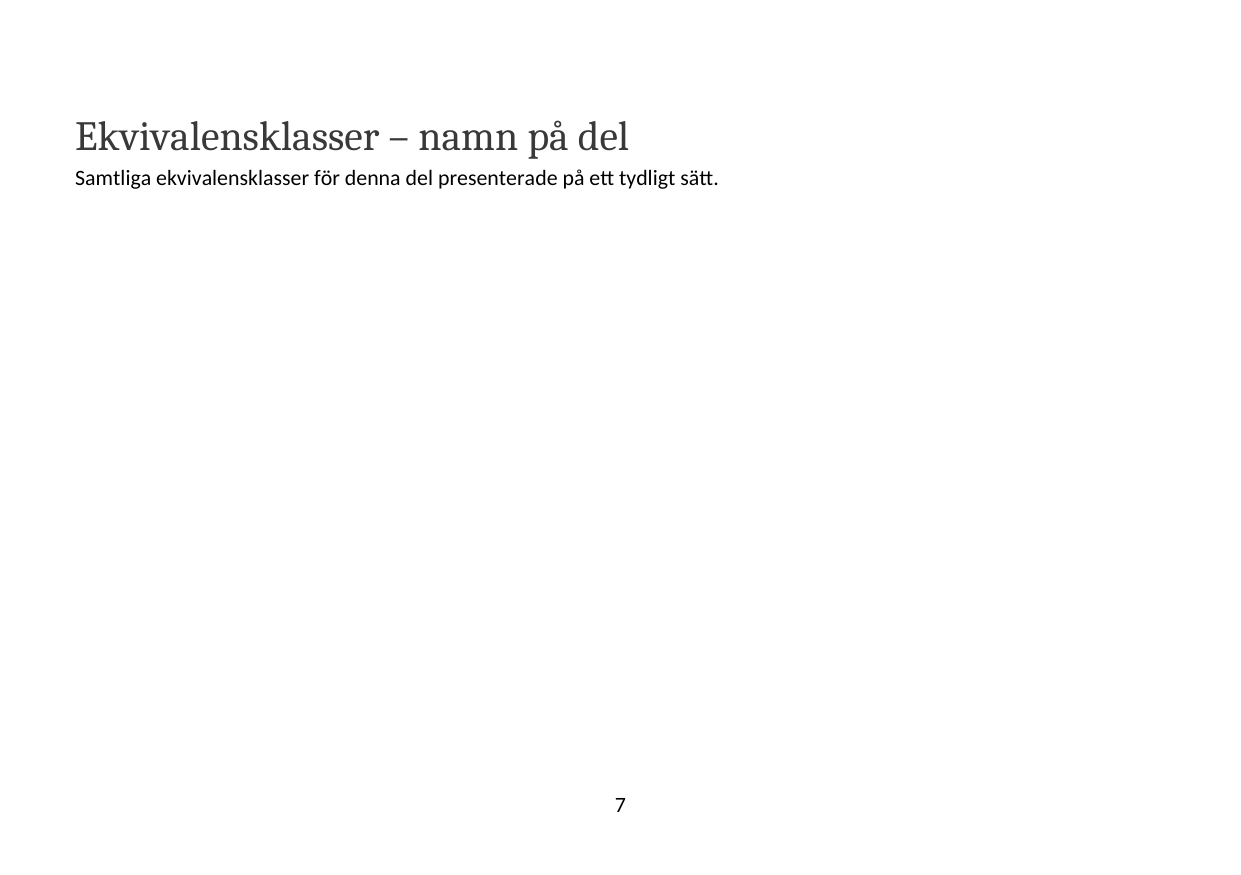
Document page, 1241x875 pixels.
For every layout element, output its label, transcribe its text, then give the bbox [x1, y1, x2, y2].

text Samtliga ekvivalensklasser för denna del presenterade på ett tydligt sätt. [75, 164, 1165, 191]
subtitle Ekvivalensklasser – namn på del [75, 112, 1165, 160]
